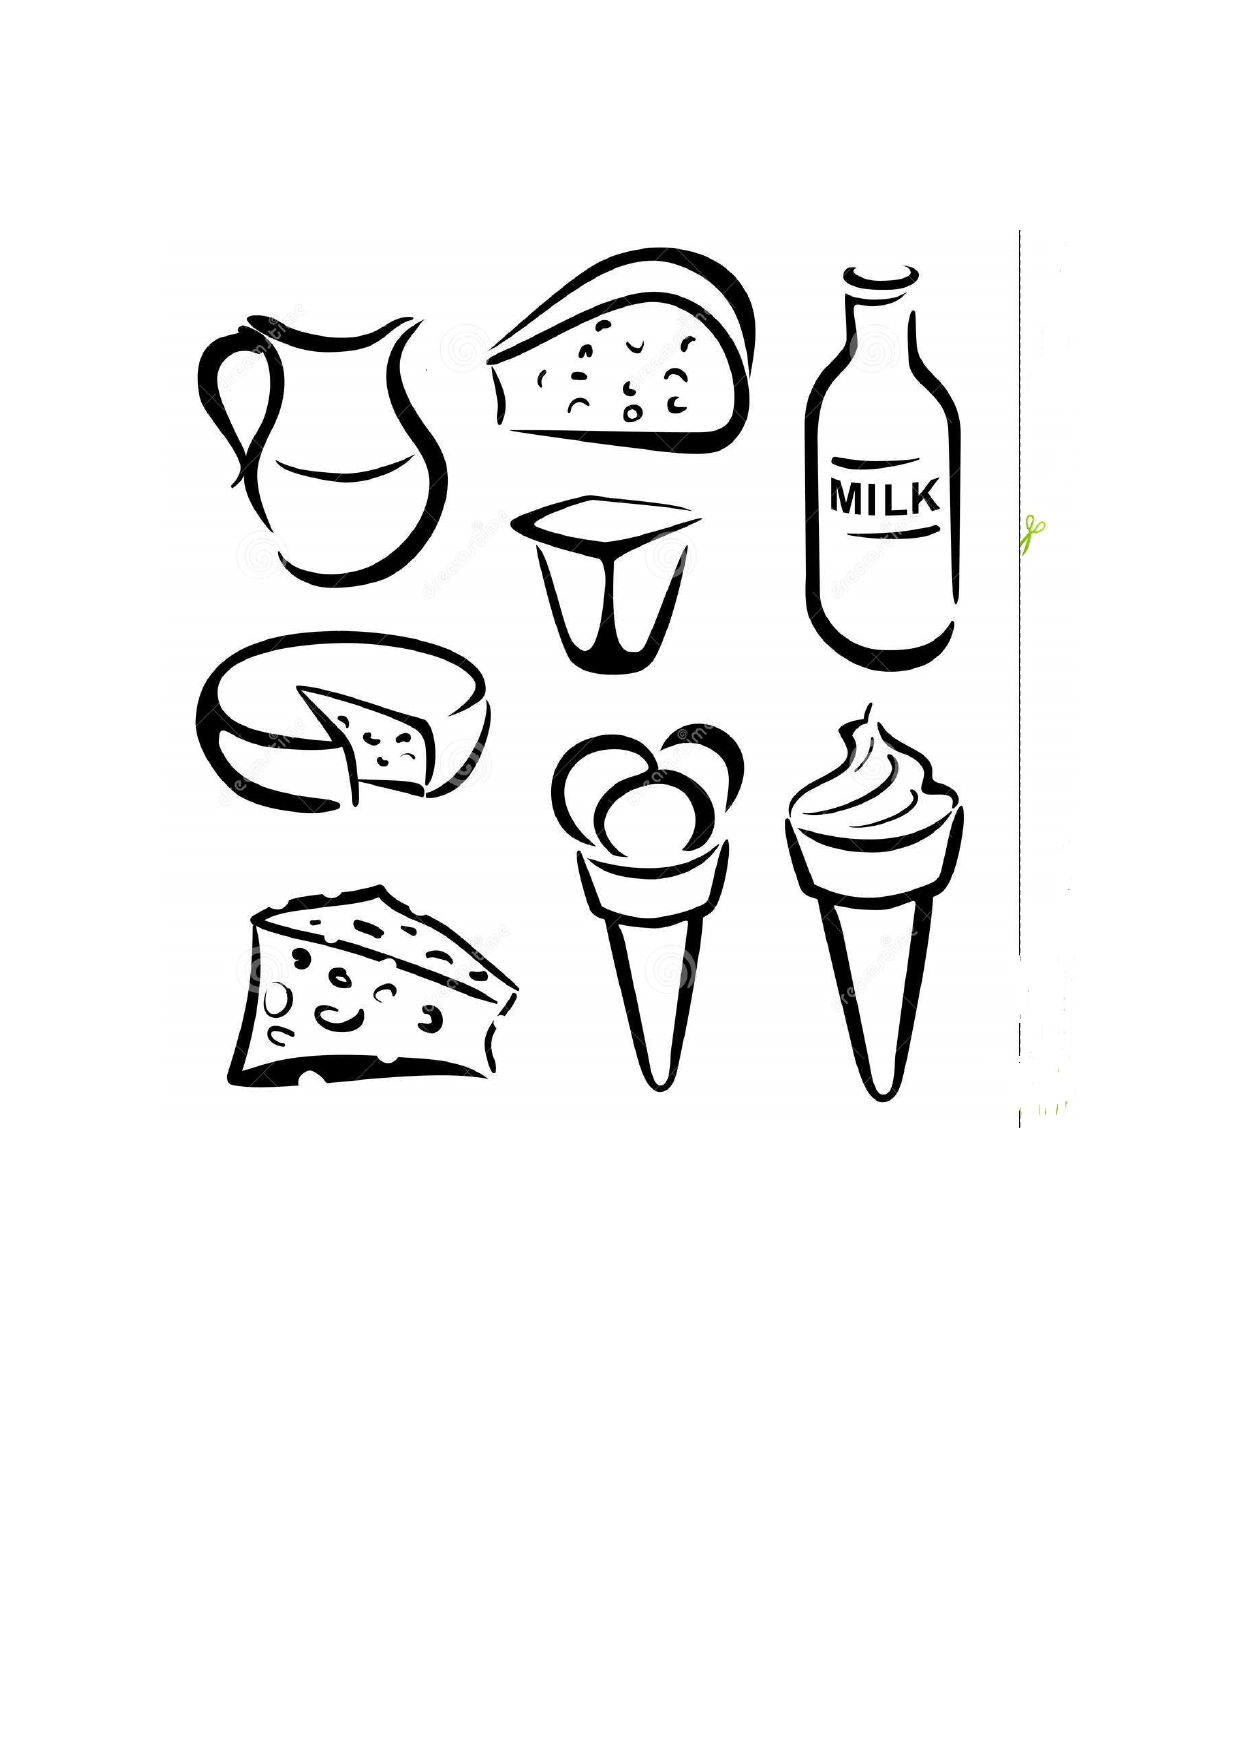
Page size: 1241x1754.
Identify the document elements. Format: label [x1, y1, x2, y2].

picture [160, 230, 1080, 1128]
